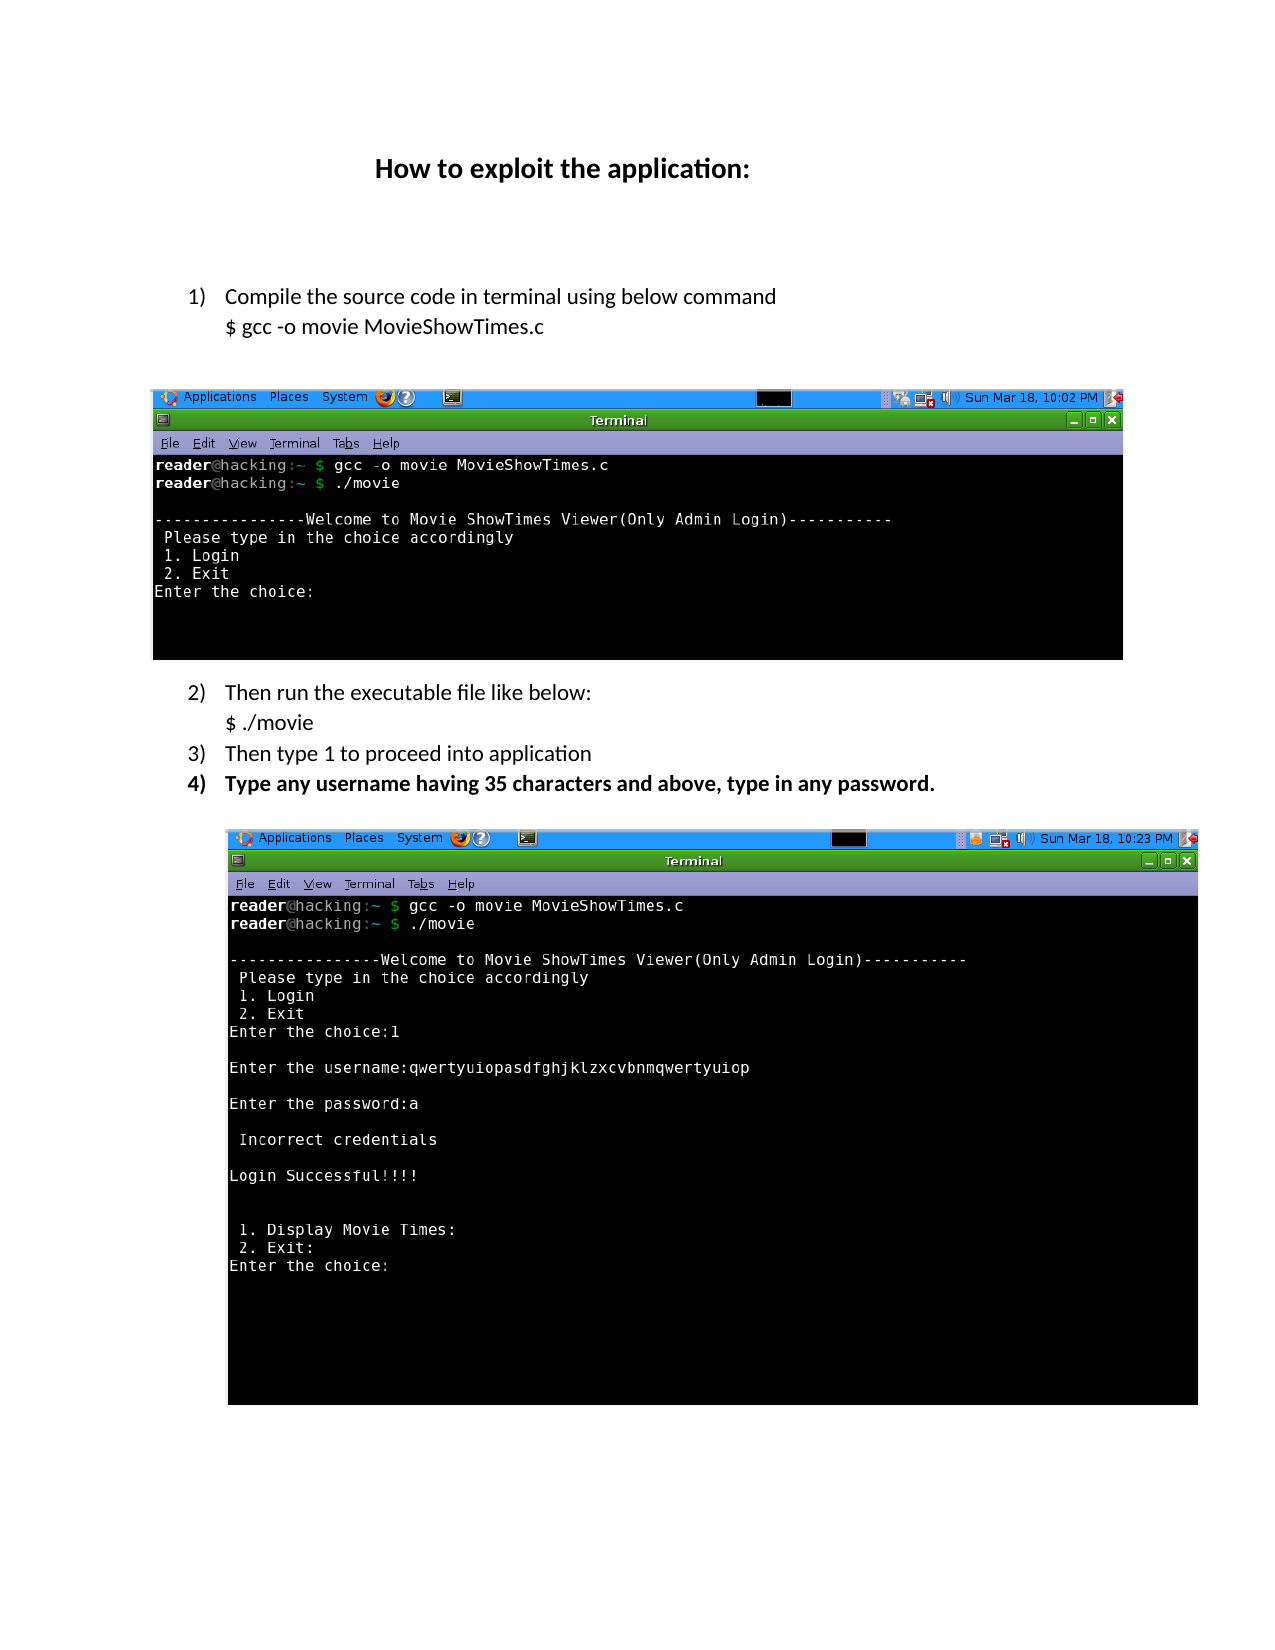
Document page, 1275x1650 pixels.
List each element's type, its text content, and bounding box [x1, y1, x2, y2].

list Then type 1 to proceed into application [187, 739, 1125, 767]
picture [150, 389, 1124, 660]
list $ ./movie [225, 708, 1125, 737]
list Then run the executable file like below: [187, 678, 1125, 706]
list $ gcc -o movie MovieShowTimes.c [225, 312, 1125, 340]
picture [225, 829, 1199, 1405]
list Type any username having 35 characters and above, type in any password. [187, 769, 1125, 797]
list How to exploit the application: [300, 150, 1125, 186]
list Compile the source code in terminal using below command [187, 282, 1125, 310]
